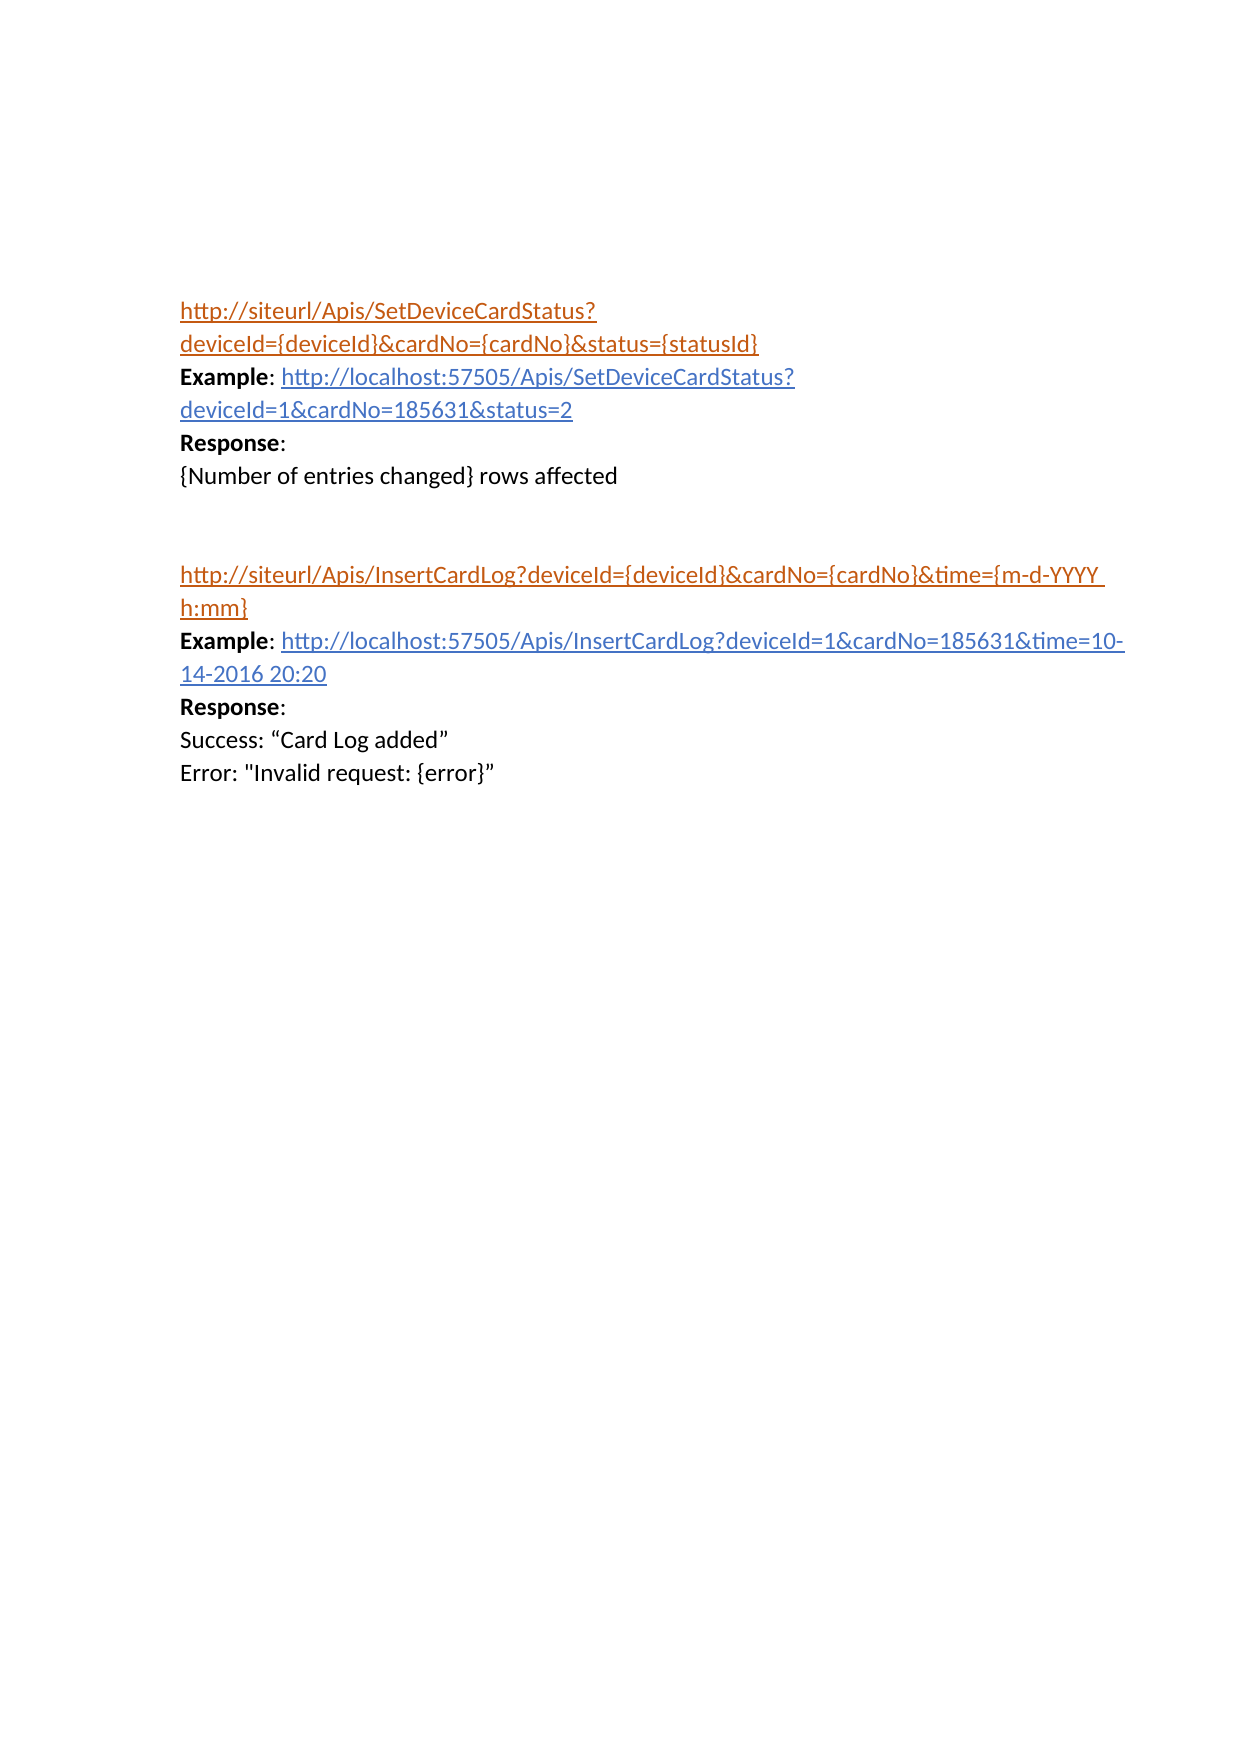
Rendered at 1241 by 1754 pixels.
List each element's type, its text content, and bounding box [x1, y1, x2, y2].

text http://siteurl/Apis/InsertCardLog?deviceId={deviceId}&cardNo={cardNo}&time={m-d-YYYY h:mm} Example: http://localhost:57505/Apis/InsertCardLog?deviceId=1&cardNo=185631&time=10-14-2016 20:20 Response: Success: “Card Log added” Error: "Invalid request: {error}” [180, 559, 1150, 787]
text http://siteurl/Apis/SetDeviceCardStatus?deviceId={deviceId}&cardNo={cardNo}&status={statusId} Example: http://localhost:57505/Apis/SetDeviceCardStatus?deviceId=1&cardNo=185631&status=2 Response: {Number of entries changed} rows affected [180, 295, 1150, 491]
